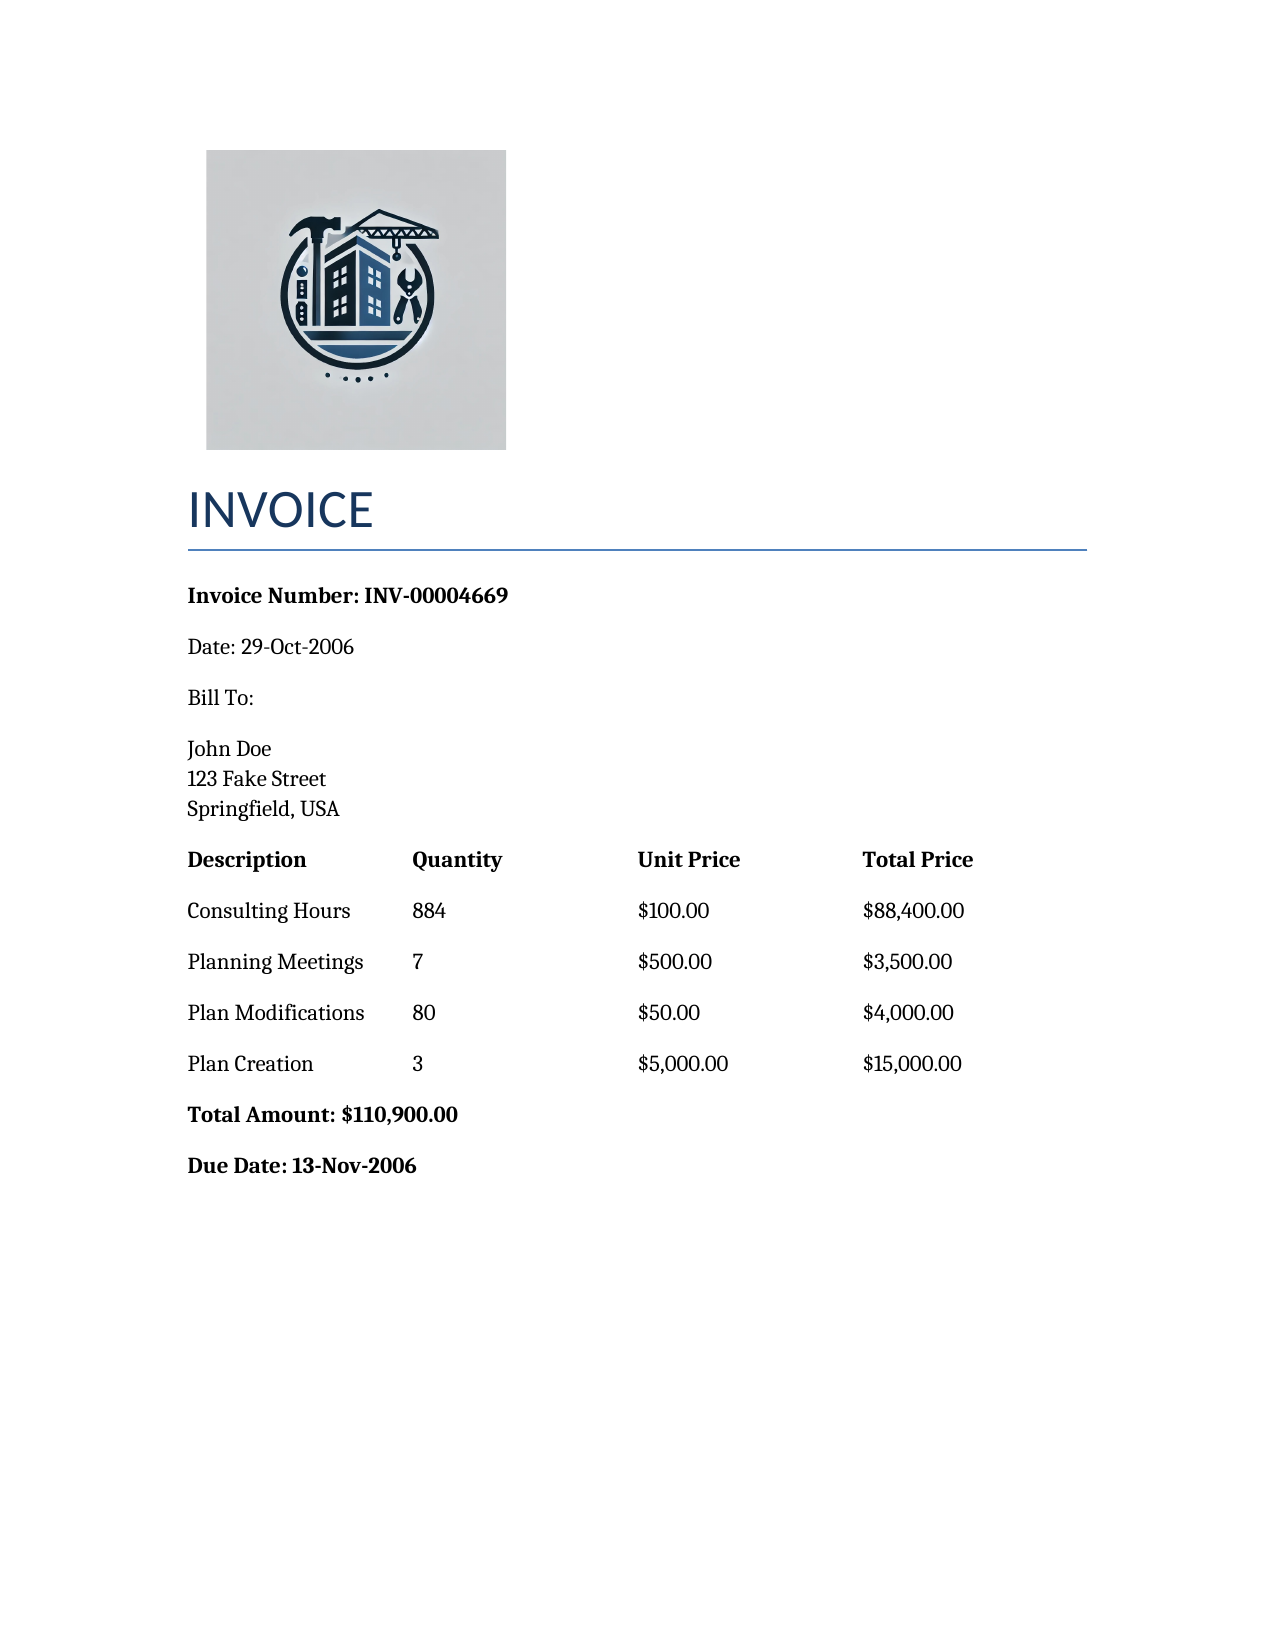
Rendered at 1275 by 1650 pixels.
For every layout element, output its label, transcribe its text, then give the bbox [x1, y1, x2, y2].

table_header Description [176, 847, 401, 898]
table_cell Consulting Hours [176, 898, 401, 949]
text Bill To: [187, 684, 1087, 711]
table_cell $50.00 [626, 1000, 851, 1051]
table_cell $15,000.00 [851, 1051, 1076, 1102]
text John Doe 123 Fake Street Springfield, USA [187, 736, 1087, 822]
table_cell 80 [401, 1000, 626, 1051]
text Invoice Number: INV-00004669 [187, 582, 1087, 609]
picture [206, 150, 507, 450]
table_cell $5,000.00 [626, 1051, 851, 1102]
text Total Amount: $110,900.00 [187, 1102, 1087, 1129]
table_header Quantity [401, 847, 626, 898]
table_cell $500.00 [626, 949, 851, 1000]
table_cell 7 [401, 949, 626, 1000]
text Due Date: 13-Nov-2006 [187, 1153, 1087, 1180]
table_cell Plan Creation [176, 1051, 401, 1102]
table_cell 884 [401, 898, 626, 949]
table_cell $100.00 [626, 898, 851, 949]
table_cell $88,400.00 [851, 898, 1076, 949]
title INVOICE [187, 475, 1087, 551]
table_cell $4,000.00 [851, 1000, 1076, 1051]
table_cell Planning Meetings [176, 949, 401, 1000]
table_cell $3,500.00 [851, 949, 1076, 1000]
text Date: 29-Oct-2006 [187, 633, 1087, 660]
table_header Unit Price [626, 847, 851, 898]
table_cell Plan Modifications [176, 1000, 401, 1051]
table_header Total Price [851, 847, 1076, 898]
table_cell 3 [401, 1051, 626, 1102]
